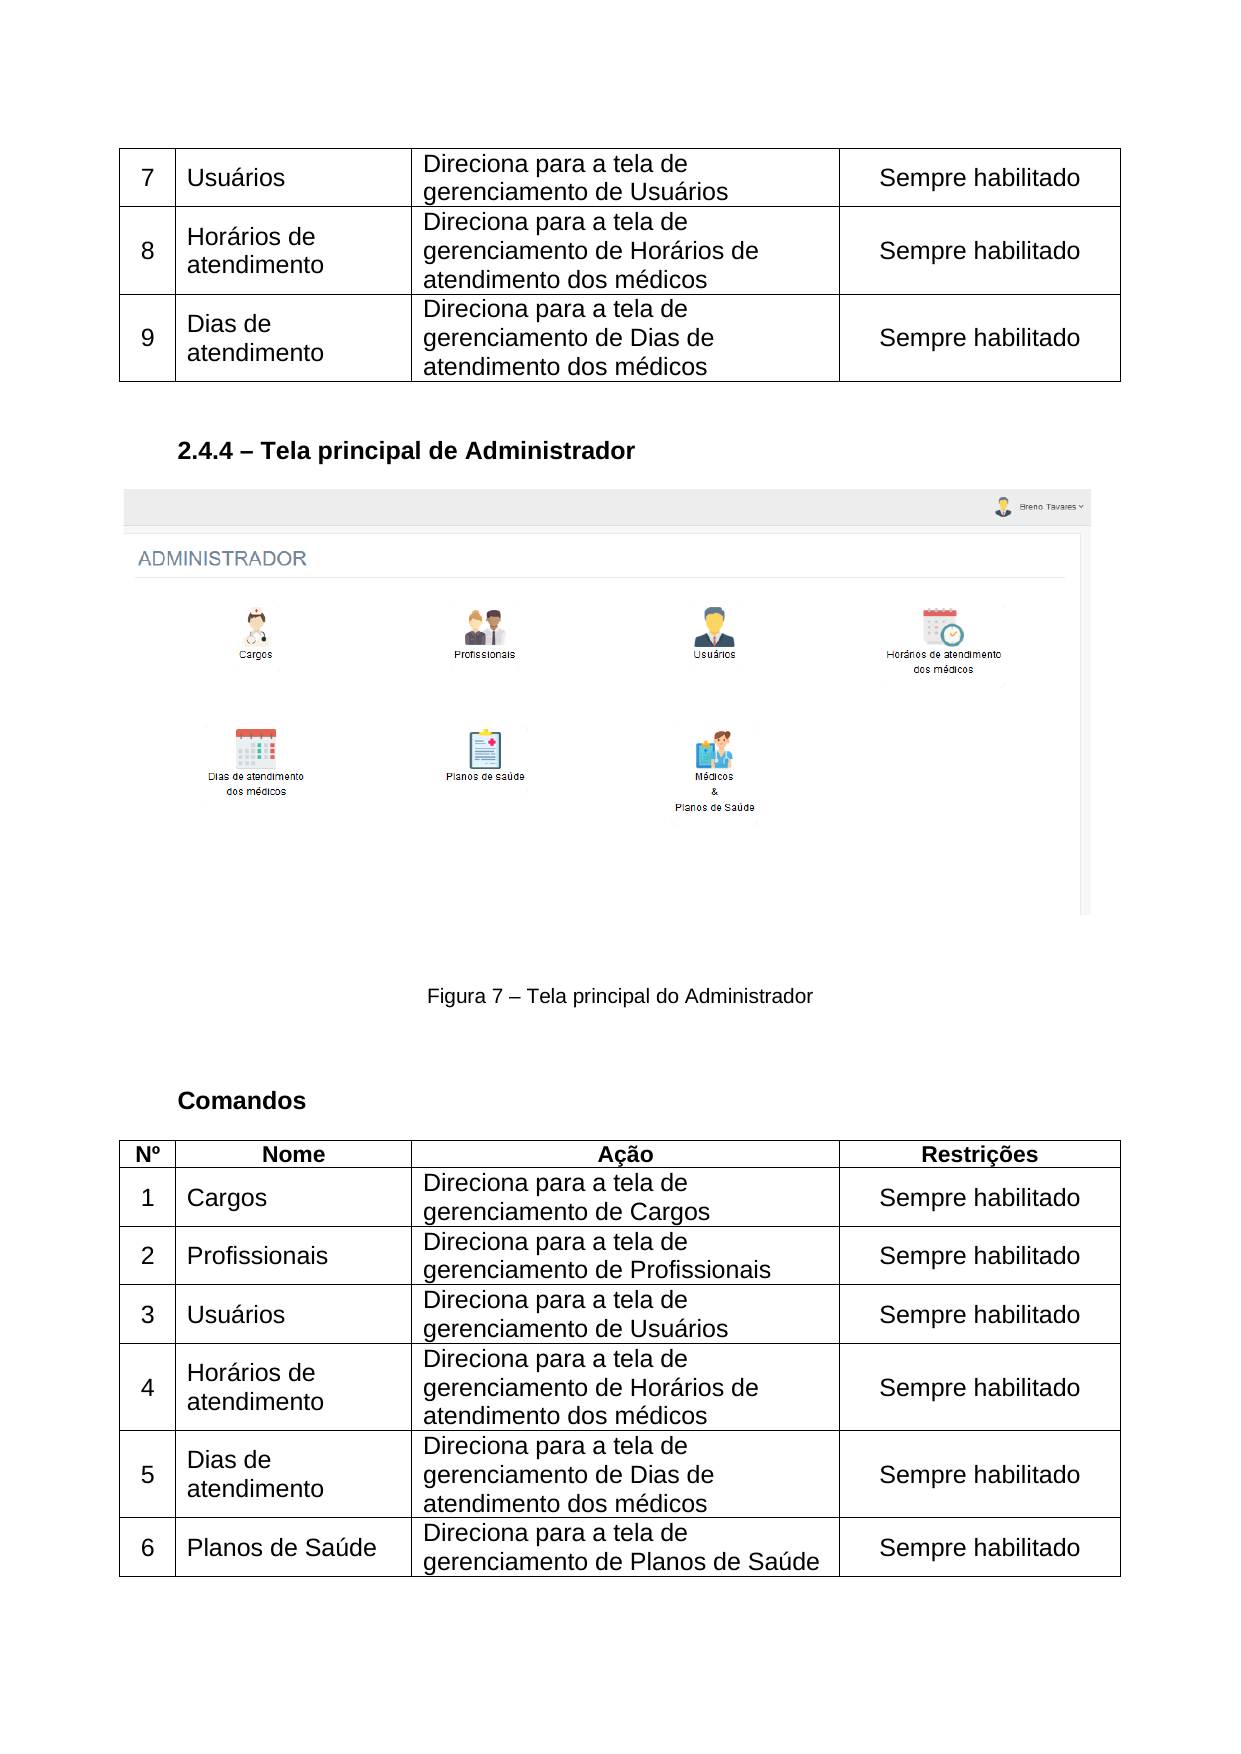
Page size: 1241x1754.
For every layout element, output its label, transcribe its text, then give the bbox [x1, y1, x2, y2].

table_cell Direciona para a tela de gerenciamento de Planos de Saúde [412, 1518, 839, 1576]
table_cell Sempre habilitado [840, 1518, 1120, 1576]
table_cell 9 [120, 295, 175, 381]
table_cell 6 [120, 1518, 175, 1576]
table_cell 1 [120, 1168, 175, 1226]
table_cell Sempre habilitado [840, 1285, 1120, 1343]
text Figura 7 – Tela principal do Administrador [177, 915, 1063, 1008]
table_cell Sempre habilitado [840, 1227, 1120, 1284]
table_cell Cargos [176, 1168, 411, 1226]
table_cell 4 [120, 1344, 175, 1430]
table_cell Profissionais [176, 1227, 411, 1284]
table_cell Direciona para a tela de gerenciamento de Dias de atendimento dos médicos [412, 1431, 839, 1517]
text Comandos [177, 1086, 1063, 1114]
table_cell Usuários [176, 149, 411, 206]
table_cell Direciona para a tela de gerenciamento de Horários de atendimento dos médicos [412, 1344, 839, 1430]
table_cell Sempre habilitado [840, 1431, 1120, 1517]
table_cell Direciona para a tela de gerenciamento de Usuários [412, 1285, 839, 1343]
table_cell Sempre habilitado [840, 295, 1120, 381]
table_cell 3 [120, 1285, 175, 1343]
table_cell Dias de atendimento [176, 295, 411, 381]
table_cell Direciona para a tela de gerenciamento de Dias de atendimento dos médicos [412, 295, 839, 381]
table_cell Usuários [176, 1285, 411, 1343]
table_cell Horários de atendimento [176, 207, 411, 293]
table_cell Sempre habilitado [840, 1168, 1120, 1226]
table_cell Dias de atendimento [176, 1431, 411, 1517]
table_cell Sempre habilitado [840, 1344, 1120, 1430]
table_cell 5 [120, 1431, 175, 1517]
table_header Restrições [840, 1141, 1120, 1167]
table_cell 2 [120, 1227, 175, 1284]
table_cell Planos de Saúde [176, 1518, 411, 1576]
picture [123, 489, 1092, 915]
text 2.4.4 – Tela principal de Administrador [177, 436, 1063, 464]
table_cell Horários de atendimento [176, 1344, 411, 1430]
table_cell 8 [120, 207, 175, 293]
table_header Ação [412, 1141, 839, 1167]
table_header Nome [176, 1141, 411, 1167]
table_header Nº [120, 1141, 175, 1167]
table_cell Direciona para a tela de gerenciamento de Horários de atendimento dos médicos [412, 207, 839, 293]
table_cell Sempre habilitado [840, 149, 1120, 206]
table_cell 7 [120, 149, 175, 206]
table_cell Sempre habilitado [840, 207, 1120, 293]
table_cell Direciona para a tela de gerenciamento de Usuários [412, 149, 839, 206]
table_cell Direciona para a tela de gerenciamento de Profissionais [412, 1227, 839, 1284]
table_cell Direciona para a tela de gerenciamento de Cargos [412, 1168, 839, 1226]
